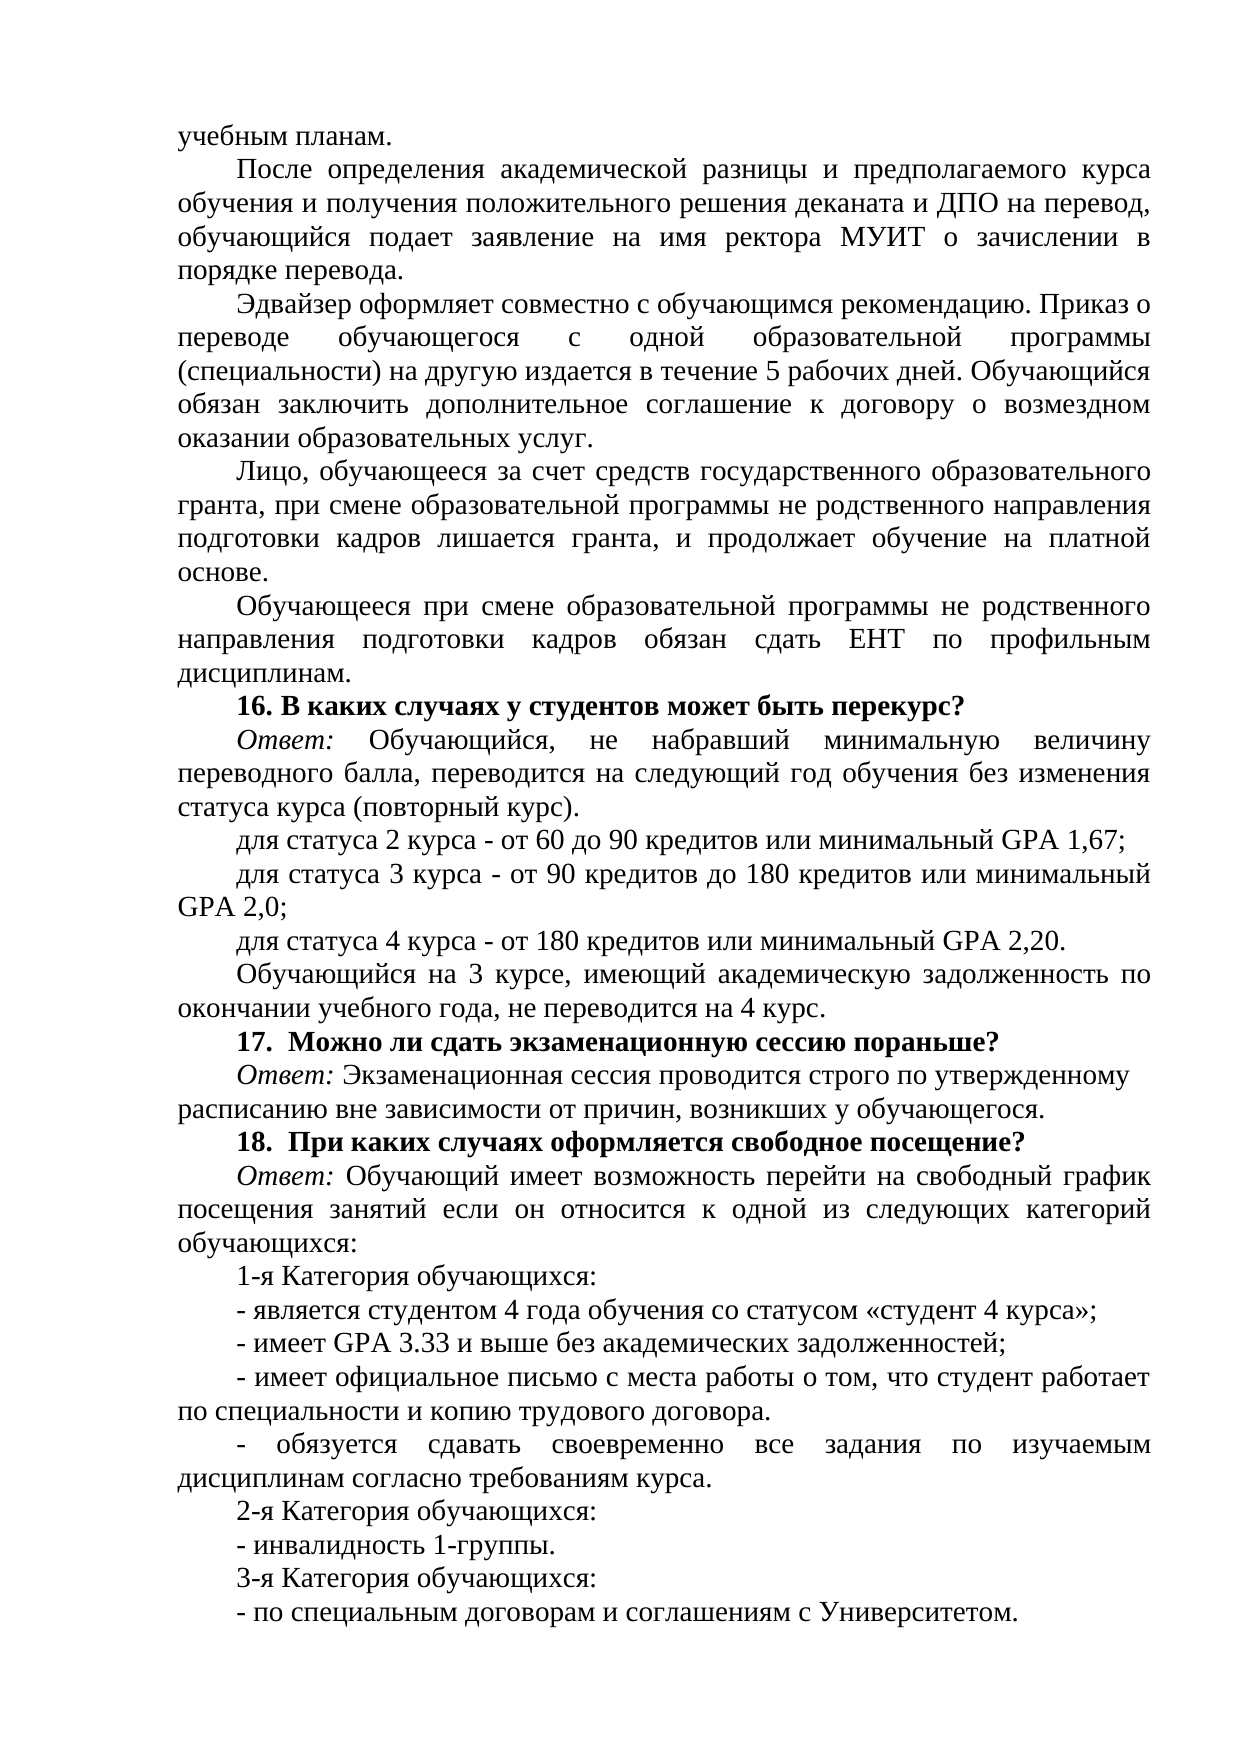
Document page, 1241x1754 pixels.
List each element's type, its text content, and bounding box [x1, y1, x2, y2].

text - по специальным договорам и соглашениям с Университетом. [177, 1594, 1152, 1627]
text - инвалидность 1-группы. [177, 1527, 1152, 1560]
text Обучающийся на 3 курсе, имеющий академическую задолженность по окончании учебного года, не переводится на 4 курс. [177, 957, 1152, 1024]
list При каких случаях оформляется свободное посещение? [177, 1124, 1152, 1158]
text для статуса 4 курса - от 180 кредитов или минимальный GPA 2,20. [177, 923, 1152, 957]
list Можно ли сдать экзаменационную сессию пораньше? [177, 1024, 1152, 1057]
list Ответ: Экзаменационная сессия проводится строго по утвержденному расписанию вне зависимости от причин, возникших у обучающегося. [177, 1057, 1152, 1124]
text - имеет GPA 3.33 и выше без академических задолженностей; [177, 1326, 1152, 1359]
text - является студентом 4 года обучения со статусом «студент 4 курса»; [177, 1292, 1152, 1326]
text для статуса 3 курса - от 90 кредитов до 180 кредитов или минимальный GPA 2,0; [177, 856, 1152, 923]
text Лицо, обучающееся за счет средств государственного образовательного гранта, при смене образовательной программы не родственного направления подготовки кадров лишается гранта, и продолжает обучение на платной основе. [177, 453, 1152, 588]
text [177, 118, 1152, 152]
text - обязуется сдавать своевременно все задания по изучаемым дисциплинам согласно требованиям курса. [177, 1426, 1152, 1493]
text Эдвайзер оформляет совместно с обучающимся рекомендацию. Приказ о переводе обучающегося с одной образовательной программы (специальности) на другую издается в течение 5 рабочих дней. Обучающийся обязан заключить дополнительное соглашение к договору о возмездном оказании образовательных услуг. [177, 286, 1152, 453]
text 1-я Категория обучающихся: [177, 1258, 1152, 1292]
text Ответ: Обучающийся, не набравший минимальную величину переводного балла, переводится на следующий год обучения без изменения статуса курса (повторный курс). [177, 722, 1152, 822]
text для статуса 2 курса - от 60 до 90 кредитов или минимальный GPA 1,67; [177, 822, 1152, 856]
text - имеет официальное письмо с места работы о том, что студент работает по специальности и копию трудового договора. [177, 1359, 1152, 1426]
text 2-я Категория обучающихся: [177, 1493, 1152, 1527]
text Ответ: Обучающий имеет возможность перейти на свободный график посещения занятий если он относится к одной из следующих категорий обучающихся: [177, 1158, 1152, 1258]
text После определения академической разницы и предполагаемого курса обучения и получения положительного решения деканата и ДПО на перевод, обучающийся подает заявление на имя ректора МУИТ о зачислении в порядке перевода. [177, 152, 1152, 286]
list В каких случаях у студентов может быть перекурс? [177, 688, 1152, 722]
text 3-я Категория обучающихся: [177, 1560, 1152, 1594]
text Обучающееся при смене образовательной программы не родственного направления подготовки кадров обязан сдать ЕНТ по профильным дисциплинам. [177, 588, 1152, 688]
